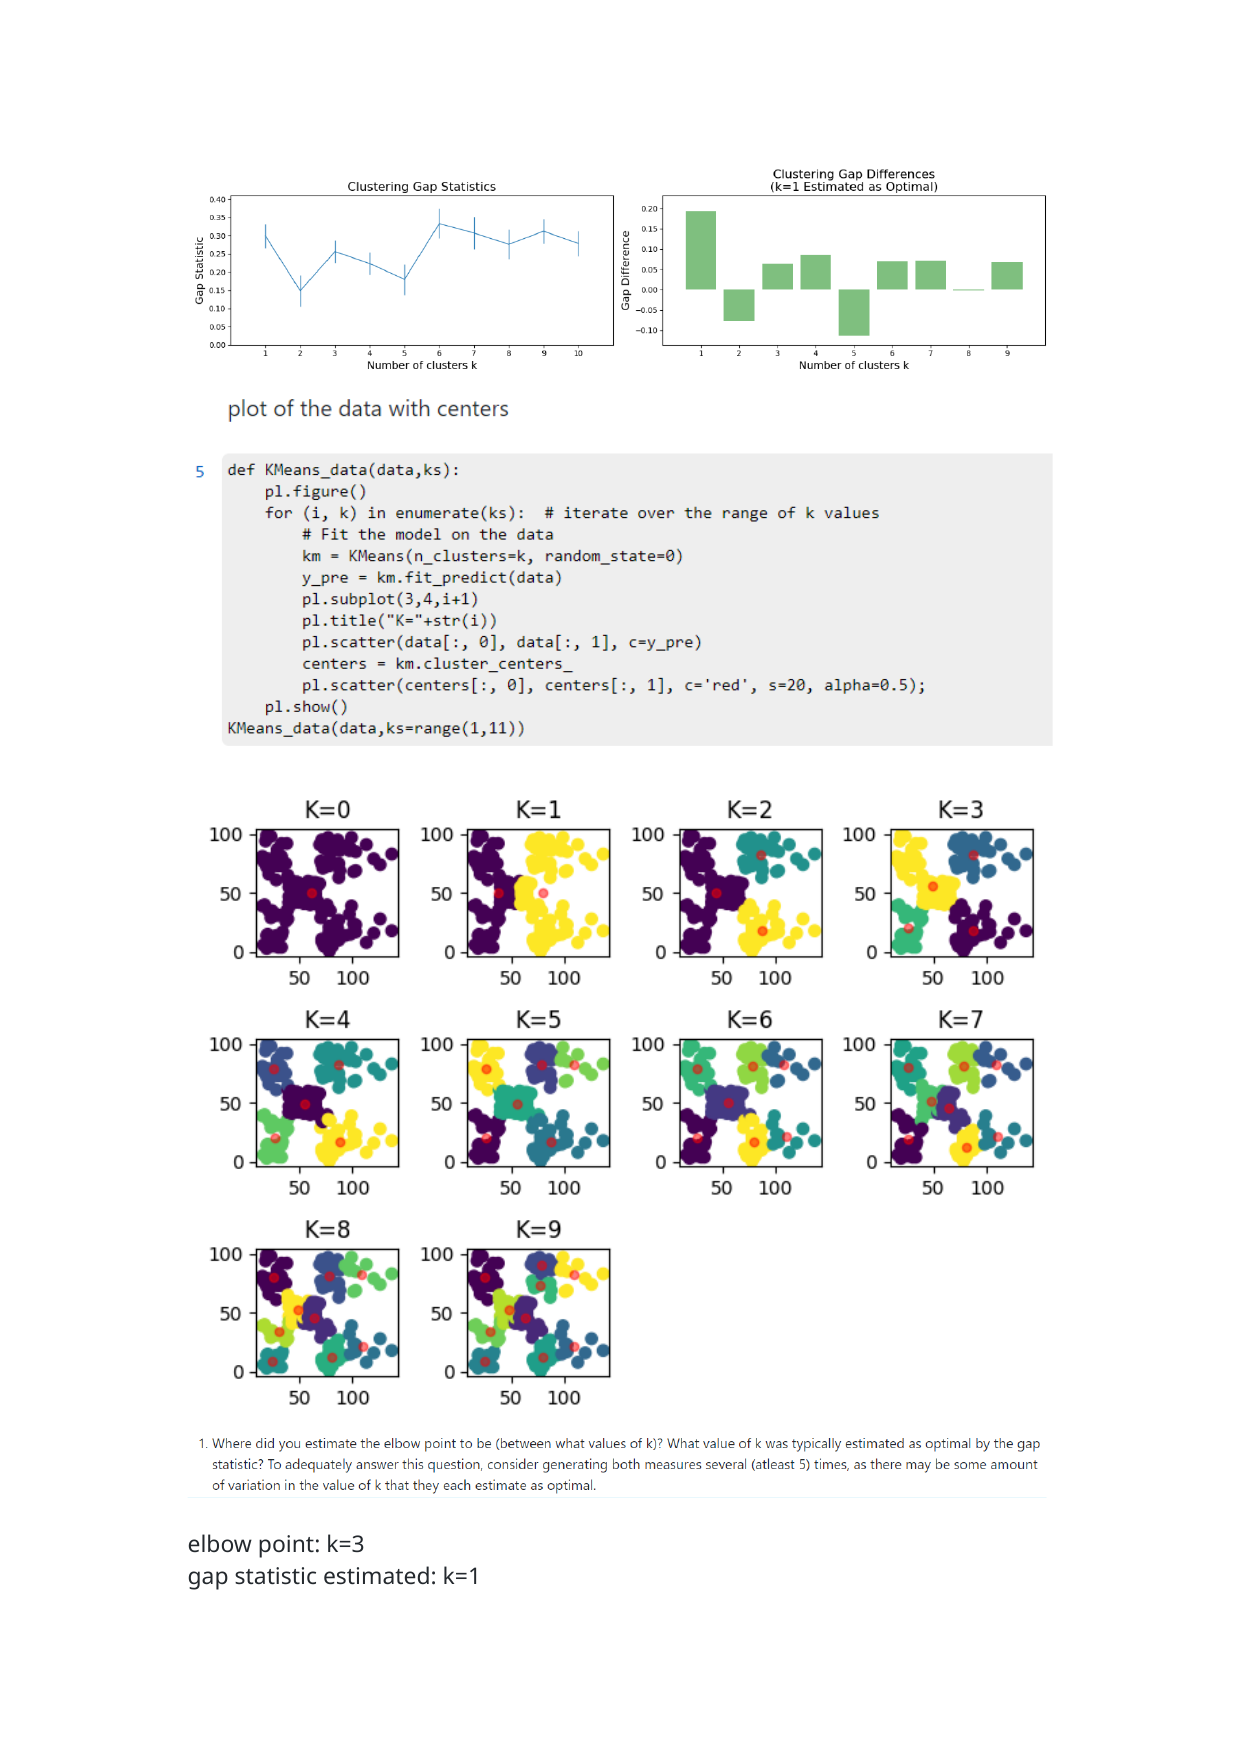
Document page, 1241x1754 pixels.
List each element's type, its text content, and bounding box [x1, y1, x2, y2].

picture [187, 162, 1053, 379]
picture [187, 779, 1053, 1498]
picture [187, 389, 1053, 755]
text gap statistic estimated: k=1 [187, 1559, 1053, 1592]
text elbow point: k=3 [187, 1498, 1053, 1559]
